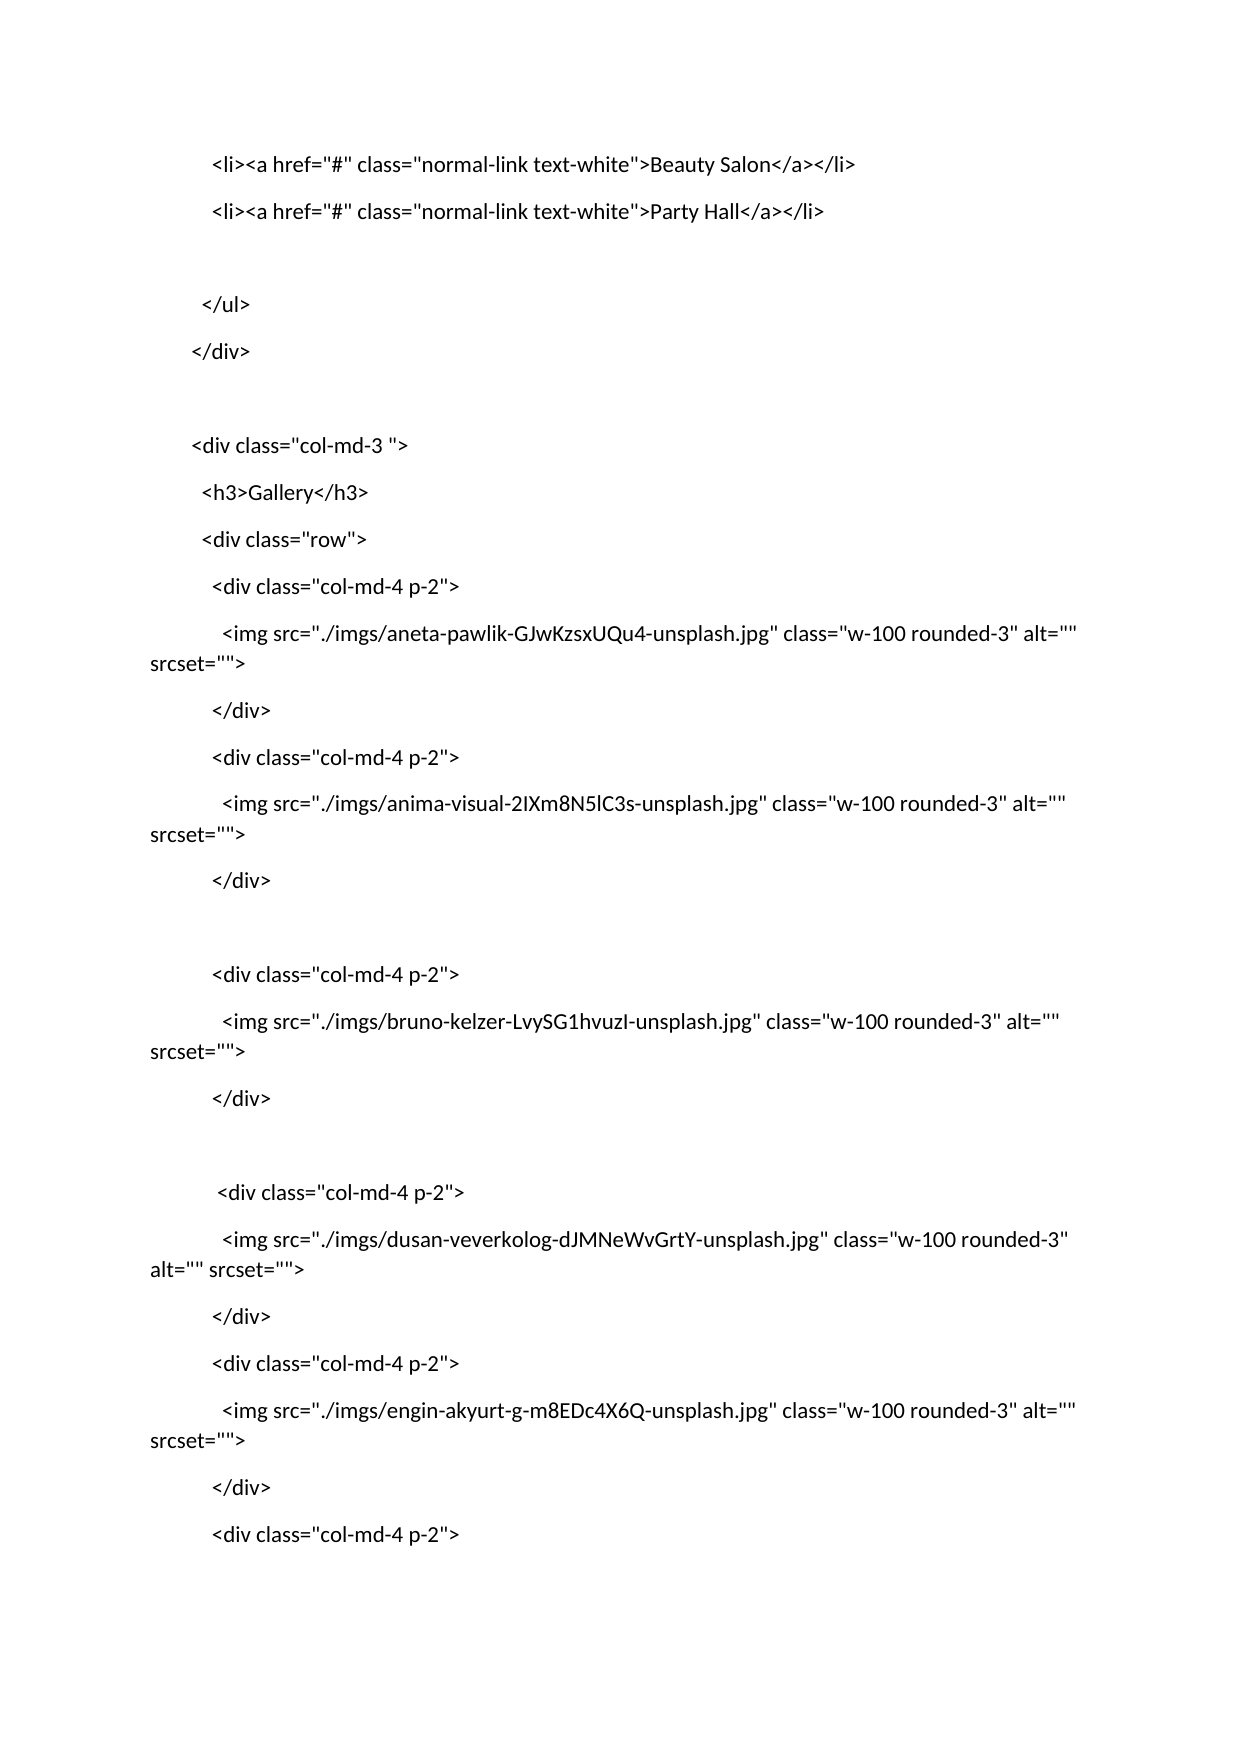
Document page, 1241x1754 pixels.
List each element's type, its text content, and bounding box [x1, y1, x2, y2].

text <div class="col-md-4 p-2"> [150, 743, 1090, 771]
text </div> [150, 337, 1090, 366]
text <li><a href="#" class="normal-link text-white">Beauty Salon</a></li> [150, 150, 1090, 178]
text <div class="col-md-4 p-2"> [150, 572, 1090, 600]
text <img src="./imgs/anima-visual-2IXm8N5lC3s-unsplash.jpg" class="w-100 rounded-3" alt="" srcset=""> [150, 789, 1090, 848]
text <img src="./imgs/aneta-pawlik-GJwKzsxUQu4-unsplash.jpg" class="w-100 rounded-3" alt="" srcset=""> [150, 619, 1090, 677]
text <div class="col-md-4 p-2"> [150, 1178, 1090, 1206]
text <img src="./imgs/dusan-veverkolog-dJMNeWvGrtY-unsplash.jpg" class="w-100 rounded-3" alt="" srcset=""> [150, 1225, 1090, 1283]
text </div> [150, 1473, 1090, 1501]
text <div class="col-md-4 p-2"> [150, 1349, 1090, 1377]
text <div class="col-md-3 "> [150, 431, 1090, 459]
text </div> [150, 1084, 1090, 1112]
text <div class="row"> [150, 525, 1090, 553]
text <img src="./imgs/bruno-kelzer-LvySG1hvuzI-unsplash.jpg" class="w-100 rounded-3" alt="" srcset=""> [150, 1007, 1090, 1066]
text <div class="col-md-4 p-2"> [150, 1520, 1090, 1548]
text <li><a href="#" class="normal-link text-white">Party Hall</a></li> [150, 197, 1090, 225]
text </ul> [150, 291, 1090, 319]
text <img src="./imgs/engin-akyurt-g-m8EDc4X6Q-unsplash.jpg" class="w-100 rounded-3" alt="" srcset=""> [150, 1396, 1090, 1454]
text </div> [150, 696, 1090, 724]
text <h3>Gallery</h3> [150, 478, 1090, 506]
text </div> [150, 1302, 1090, 1330]
text <div class="col-md-4 p-2"> [150, 960, 1090, 988]
text </div> [150, 867, 1090, 895]
